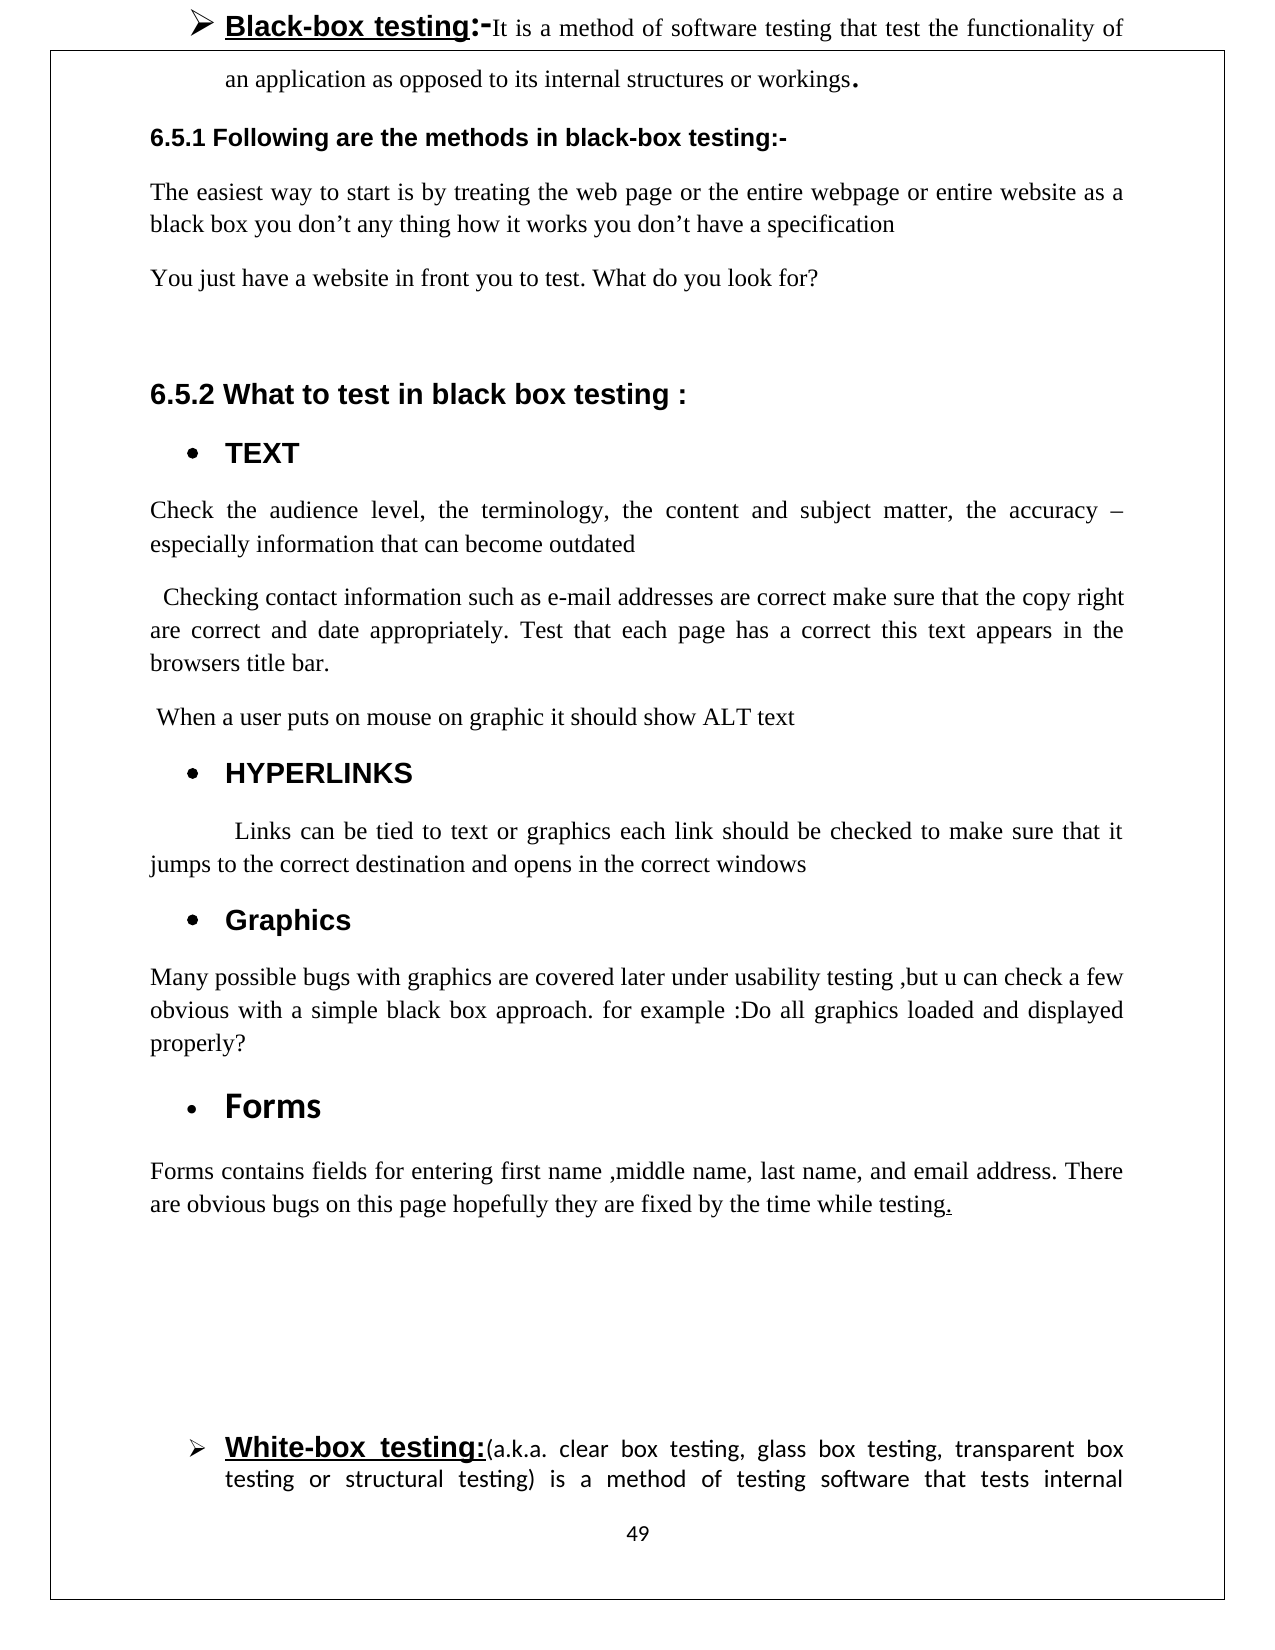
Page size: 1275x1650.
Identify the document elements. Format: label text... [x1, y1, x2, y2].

list HYPERLINKS [187, 756, 1125, 790]
text Forms contains fields for entering first name ,middle name, last name, and email address. There are obvious bugs on this page hopefully they are fixed by the time while testing. [150, 1156, 1125, 1217]
text 6.5.2 What to test in black box testing : [150, 377, 1125, 410]
text Check the audience level, the terminology, the content and subject matter, the accuracy – especially information that can become outdated [150, 496, 1125, 557]
list Black-box testing:-It is a method of software testing that test the functionality of an application as opposed to its internal structures or workings. [187, 0, 1125, 50]
text When a user puts on mouse on graphic it should show ALT text [150, 702, 1125, 731]
list Graphics [187, 903, 1125, 936]
list TEXT [187, 436, 1125, 470]
text You just have a website in front you to test. What do you look for? [150, 263, 1125, 292]
text Links can be tied to text or graphics each link should be checked to make sure that it jumps to the correct destination and opens in the correct windows [150, 816, 1125, 878]
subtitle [187, 1430, 1125, 1494]
text The easiest way to start is by treating the web page or the entire webpage or entire website as a black box you don’t any thing how it works you don’t have a specification [150, 177, 1125, 238]
text Checking contact information such as e-mail addresses are correct make sure that the copy right are correct and date appropriately. Test that each page has a correct this text appears in the browsers title bar. [150, 582, 1125, 677]
text Many possible bugs with graphics are covered later under usability testing ,but u can check a few obvious with a simple black box approach. for example :Do all graphics loaded and displayed properly? [150, 962, 1125, 1057]
list Forms [187, 1082, 1125, 1128]
text 6.5.1 Following are the methods in black-box testing:- [150, 123, 1125, 151]
list Black-box testing:-It is a method of software testing that test the functionality of an application as opposed to its internal structures or workings. [187, 51, 1125, 95]
